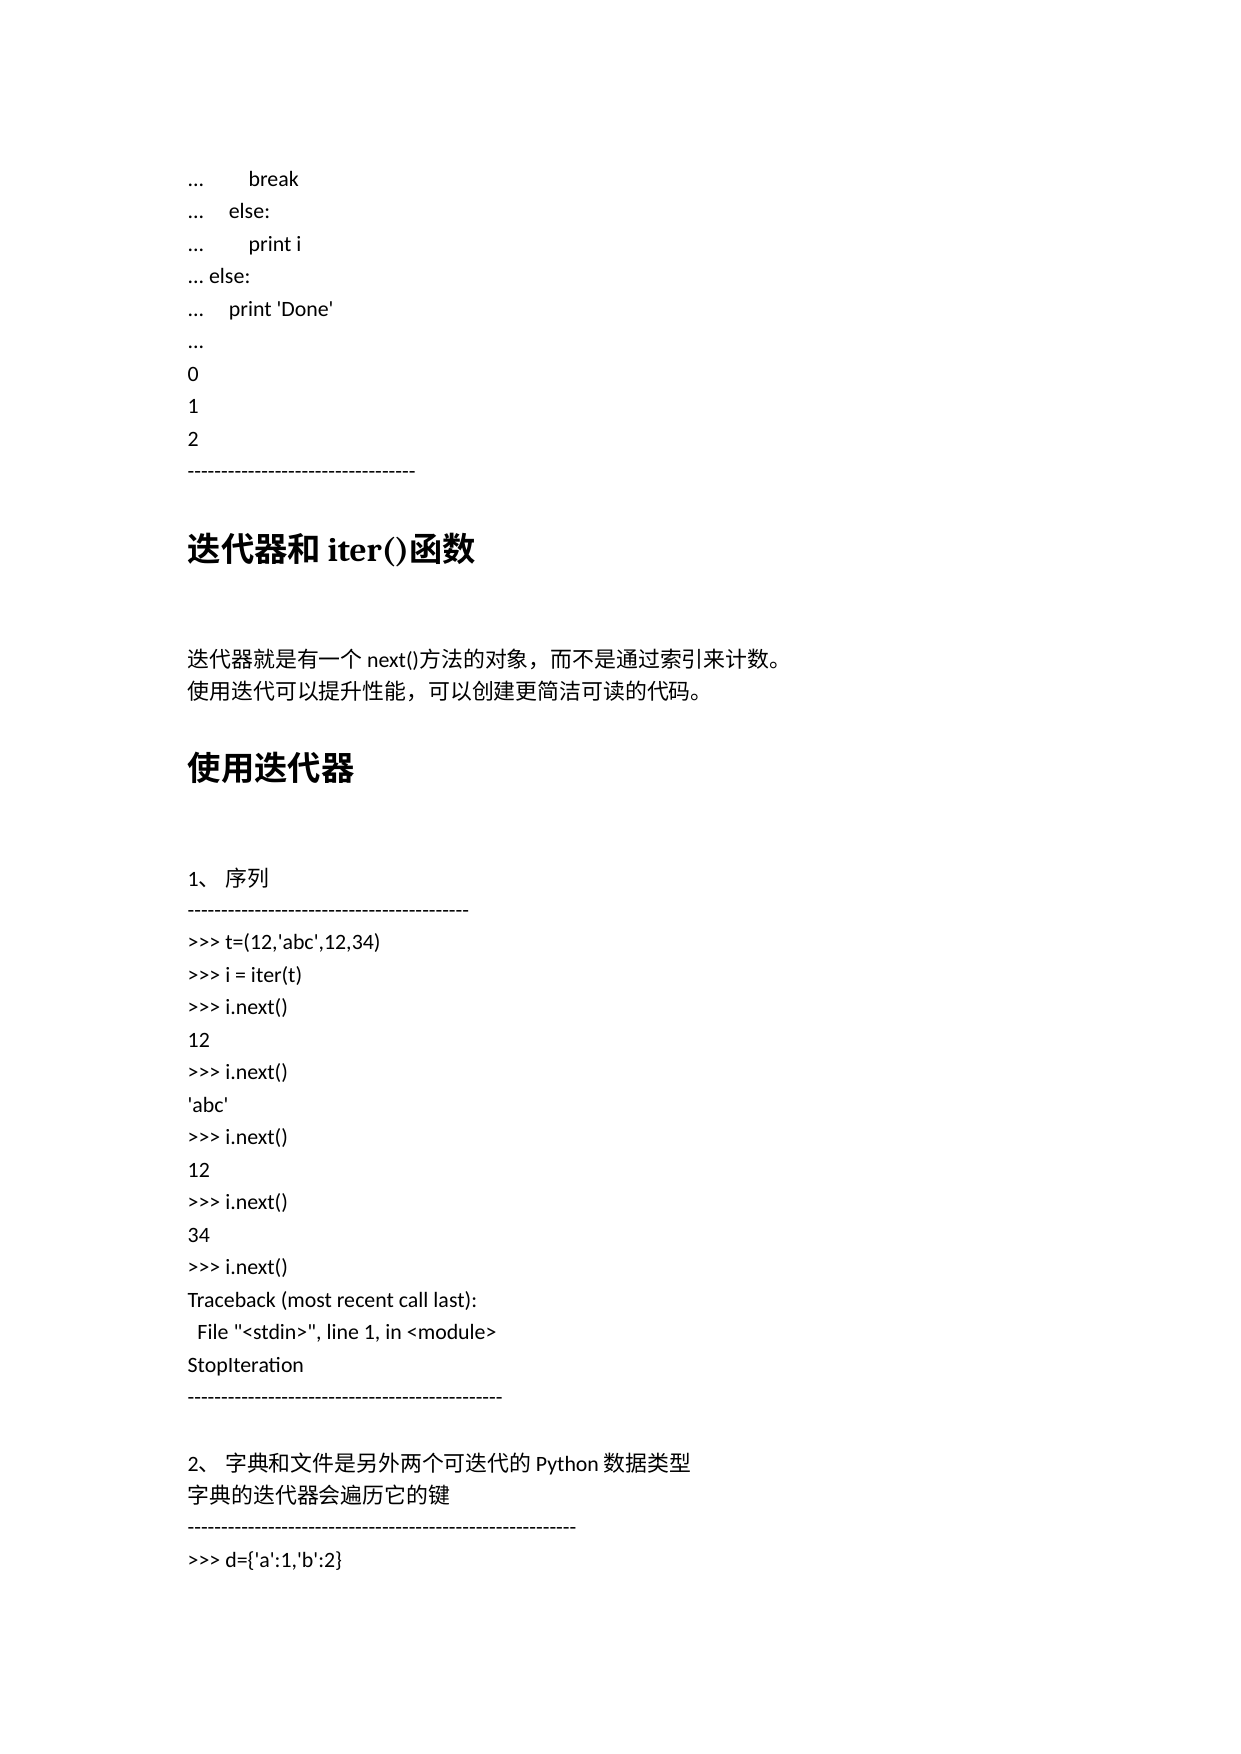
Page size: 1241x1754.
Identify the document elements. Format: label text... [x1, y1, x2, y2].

list 字典和文件是另外两个可迭代的Python数据类型 [187, 1446, 1053, 1478]
text ... [187, 324, 1053, 357]
text ... print i [187, 227, 1053, 259]
text 迭代器就是有一个next()方法的对象，而不是通过索引来计数。 [187, 641, 1053, 674]
text >>> i.next() [187, 1056, 1053, 1088]
text Traceback (most recent call last): [187, 1283, 1053, 1316]
text ---------------------------------------------------------- [187, 1511, 1053, 1543]
text 使用迭代可以提升性能，可以创建更简洁可读的代码。 [187, 674, 1053, 706]
text ... print 'Done' [187, 292, 1053, 324]
text StopIteration [187, 1348, 1053, 1381]
text 12 [187, 1153, 1053, 1186]
text 字典的迭代器会遍历它的键 [187, 1478, 1053, 1511]
subtitle 使用迭代器 [187, 733, 1053, 798]
text >>> i.next() [187, 1121, 1053, 1153]
text File "<stdin>", line 1, in <module> [187, 1316, 1053, 1348]
text >>> i.next() [187, 1186, 1053, 1218]
text 34 [187, 1218, 1053, 1251]
text ... else: [187, 194, 1053, 227]
text >>> d={'a':1,'b':2} [187, 1543, 1053, 1576]
text >>> i.next() [187, 1251, 1053, 1283]
list 序列 [187, 861, 1053, 893]
text ... else: [187, 259, 1053, 292]
text ----------------------------------------------- [187, 1381, 1053, 1413]
text >>> i.next() [187, 991, 1053, 1023]
text 12 [187, 1023, 1053, 1056]
text ------------------------------------------ [187, 893, 1053, 926]
text >>> t=(12,'abc',12,34) [187, 926, 1053, 958]
text 'abc' [187, 1088, 1053, 1121]
text ... break [187, 162, 1053, 194]
text ---------------------------------- [187, 454, 1053, 487]
text 2 [187, 422, 1053, 454]
text >>> i = iter(t) [187, 958, 1053, 991]
text 1 [187, 389, 1053, 422]
text 0 [187, 357, 1053, 389]
subtitle 迭代器和iter()函数 [187, 514, 1053, 579]
